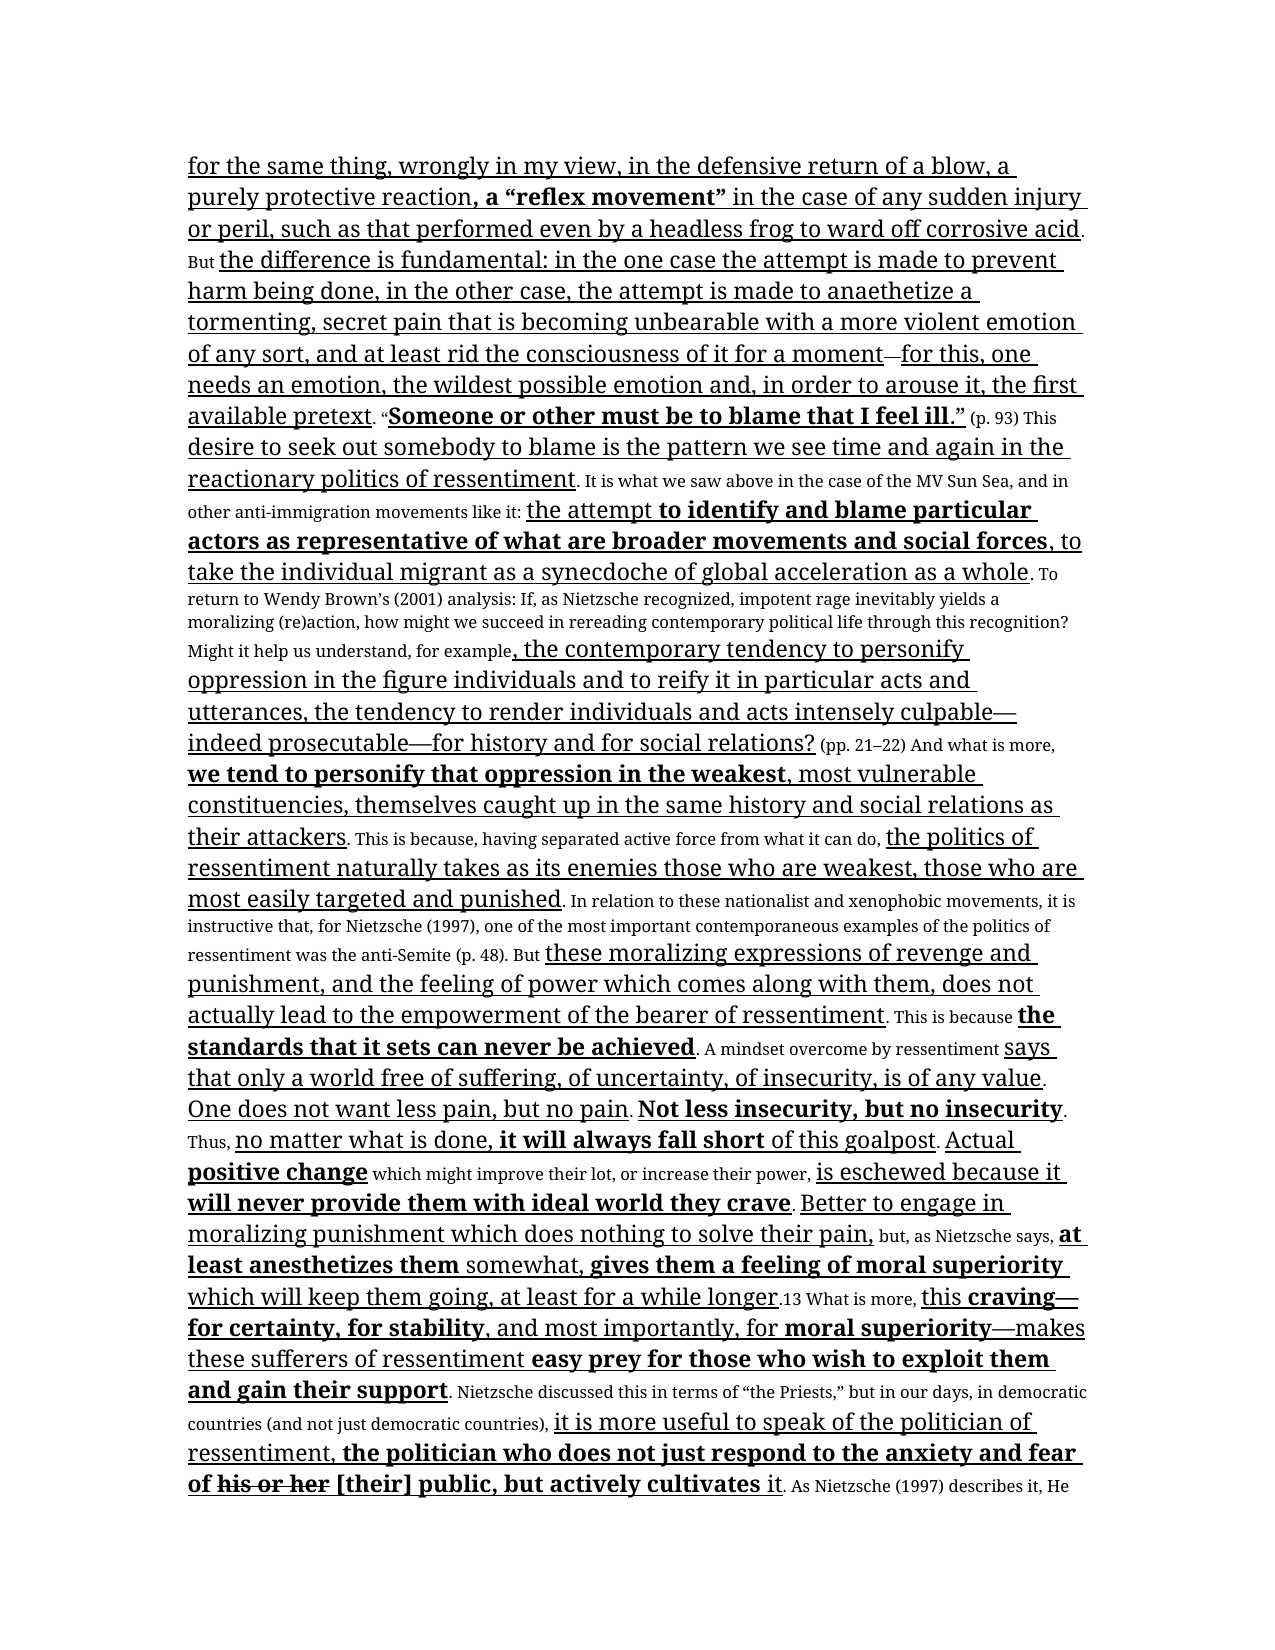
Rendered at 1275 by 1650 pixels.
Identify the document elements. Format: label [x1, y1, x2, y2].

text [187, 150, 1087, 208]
text [187, 209, 1087, 1499]
